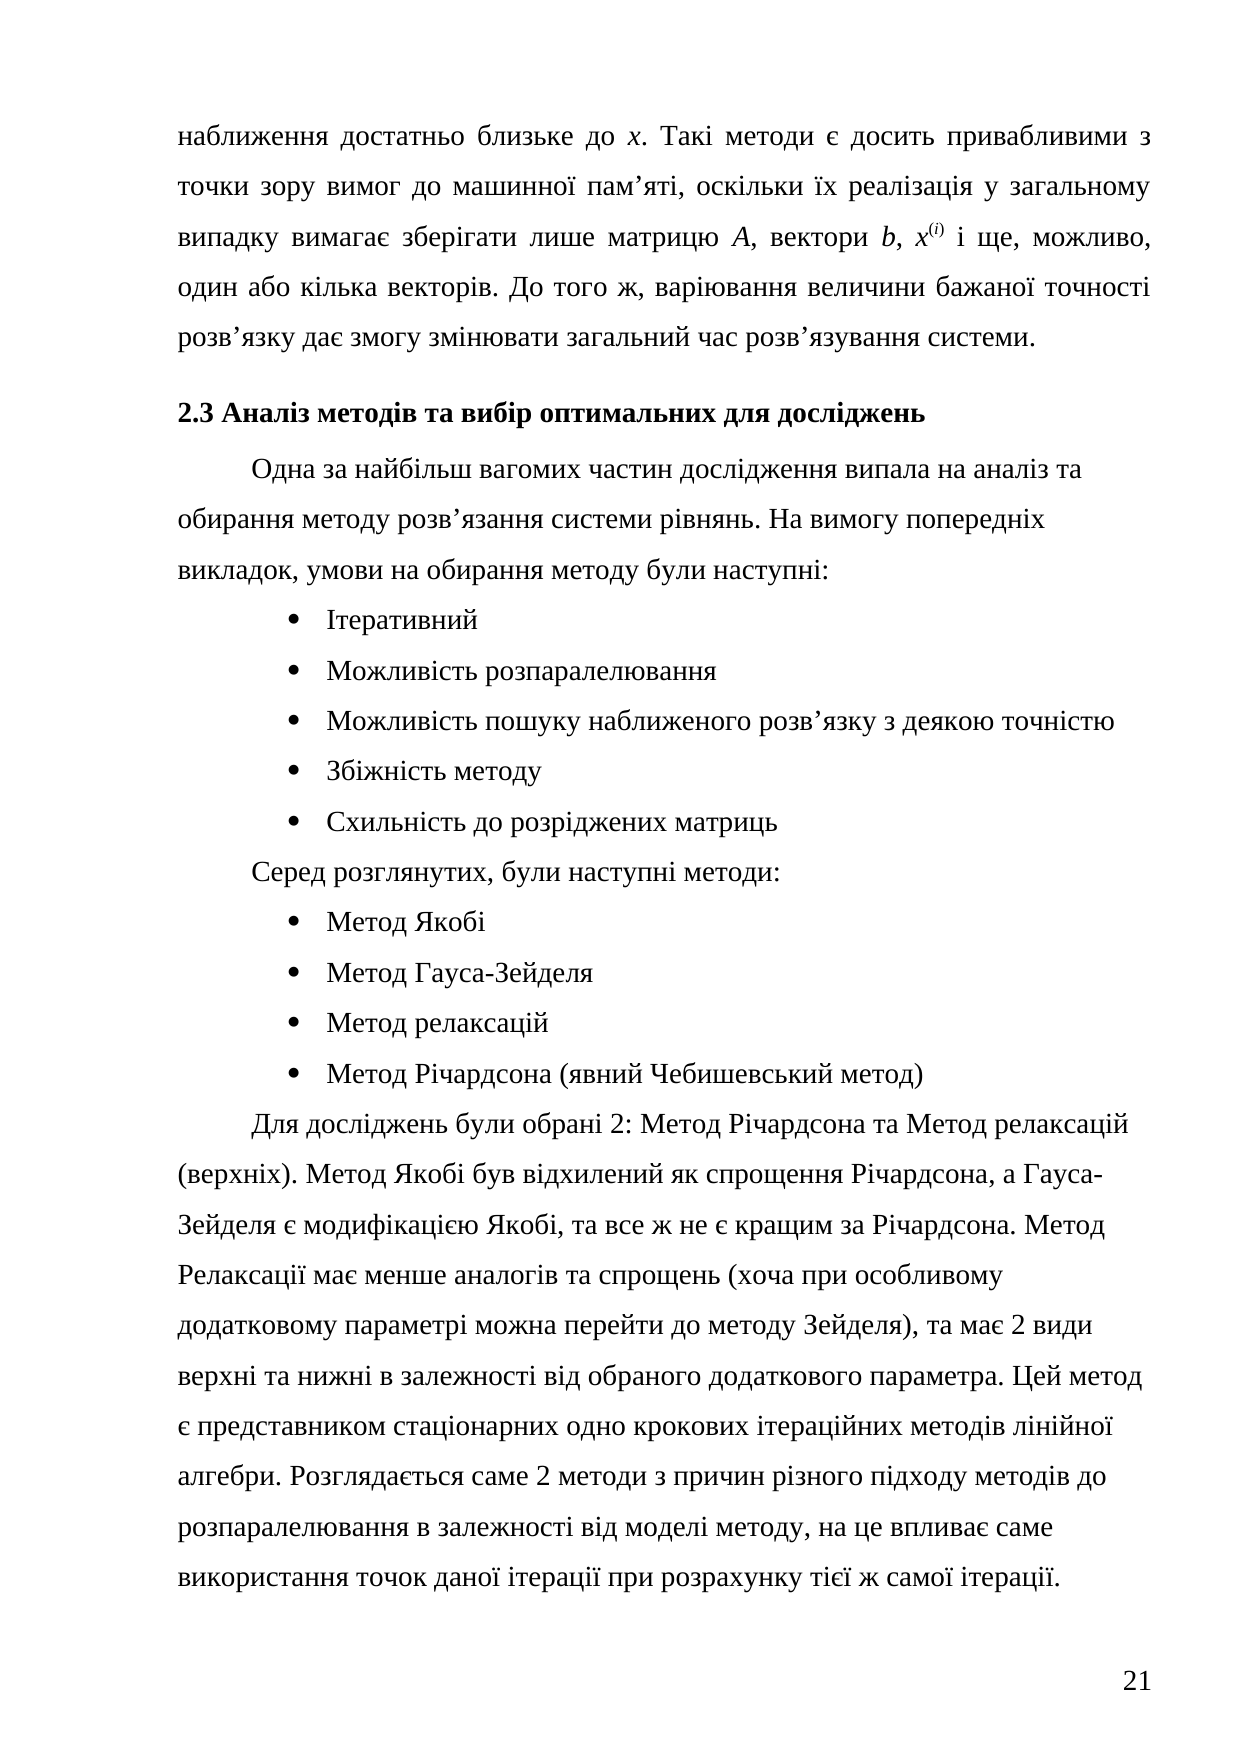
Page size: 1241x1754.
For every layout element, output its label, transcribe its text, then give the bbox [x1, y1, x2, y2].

list Можливість розпаралелювання [288, 653, 1152, 686]
text Одна за найбільш вагомих частин дослідження випала на аналіз та обирання методу розв’язання системи рівнянь. На вимогу попередніх викладок, умови на обирання методу були наступні: [177, 451, 1152, 585]
list Метод релаксацій [288, 1005, 1152, 1039]
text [177, 118, 1152, 353]
list Метод Якобі [288, 904, 1152, 938]
list Можливість пошуку наближеного розв’язку з деякою точністю [288, 703, 1152, 737]
list Схильність до розріджених матриць [288, 804, 1152, 837]
subtitle 2.3 Аналіз методів та вибір оптимальних для досліджень [177, 395, 1152, 428]
list Ітеративний [288, 602, 1152, 636]
list Збіжність методу [288, 753, 1152, 787]
text Серед розглянутих, були наступні методи: [251, 854, 1152, 888]
text Для досліджень були обрані 2: Метод Річардсона та Метод релаксацій (верхніх). Метод Якобі був відхилений як спрощення Річардсона, а Гауса-Зейделя є модифікацією Якобі, та все ж не є кращим за Річардсона. Метод Релаксації має менше аналогів та спрощень (хоча при особливому додатковому параметрі можна перейти до методу Зейделя), та має 2 види верхні та нижні в залежності від обраного додаткового параметра. Цей метод є представником стаціонарних одно крокових ітераційних методів лінійної алгебри. Розглядається саме 2 методи з причин різного підходу методів до розпаралелювання в залежності від моделі методу, на це впливає саме використання точок даної ітерації при розрахунку тієї ж самої ітерації. [177, 1106, 1152, 1593]
list Метод Гауса-Зейделя [288, 955, 1152, 989]
list Метод Річардсона (явний Чебишевський метод) [288, 1056, 1152, 1089]
